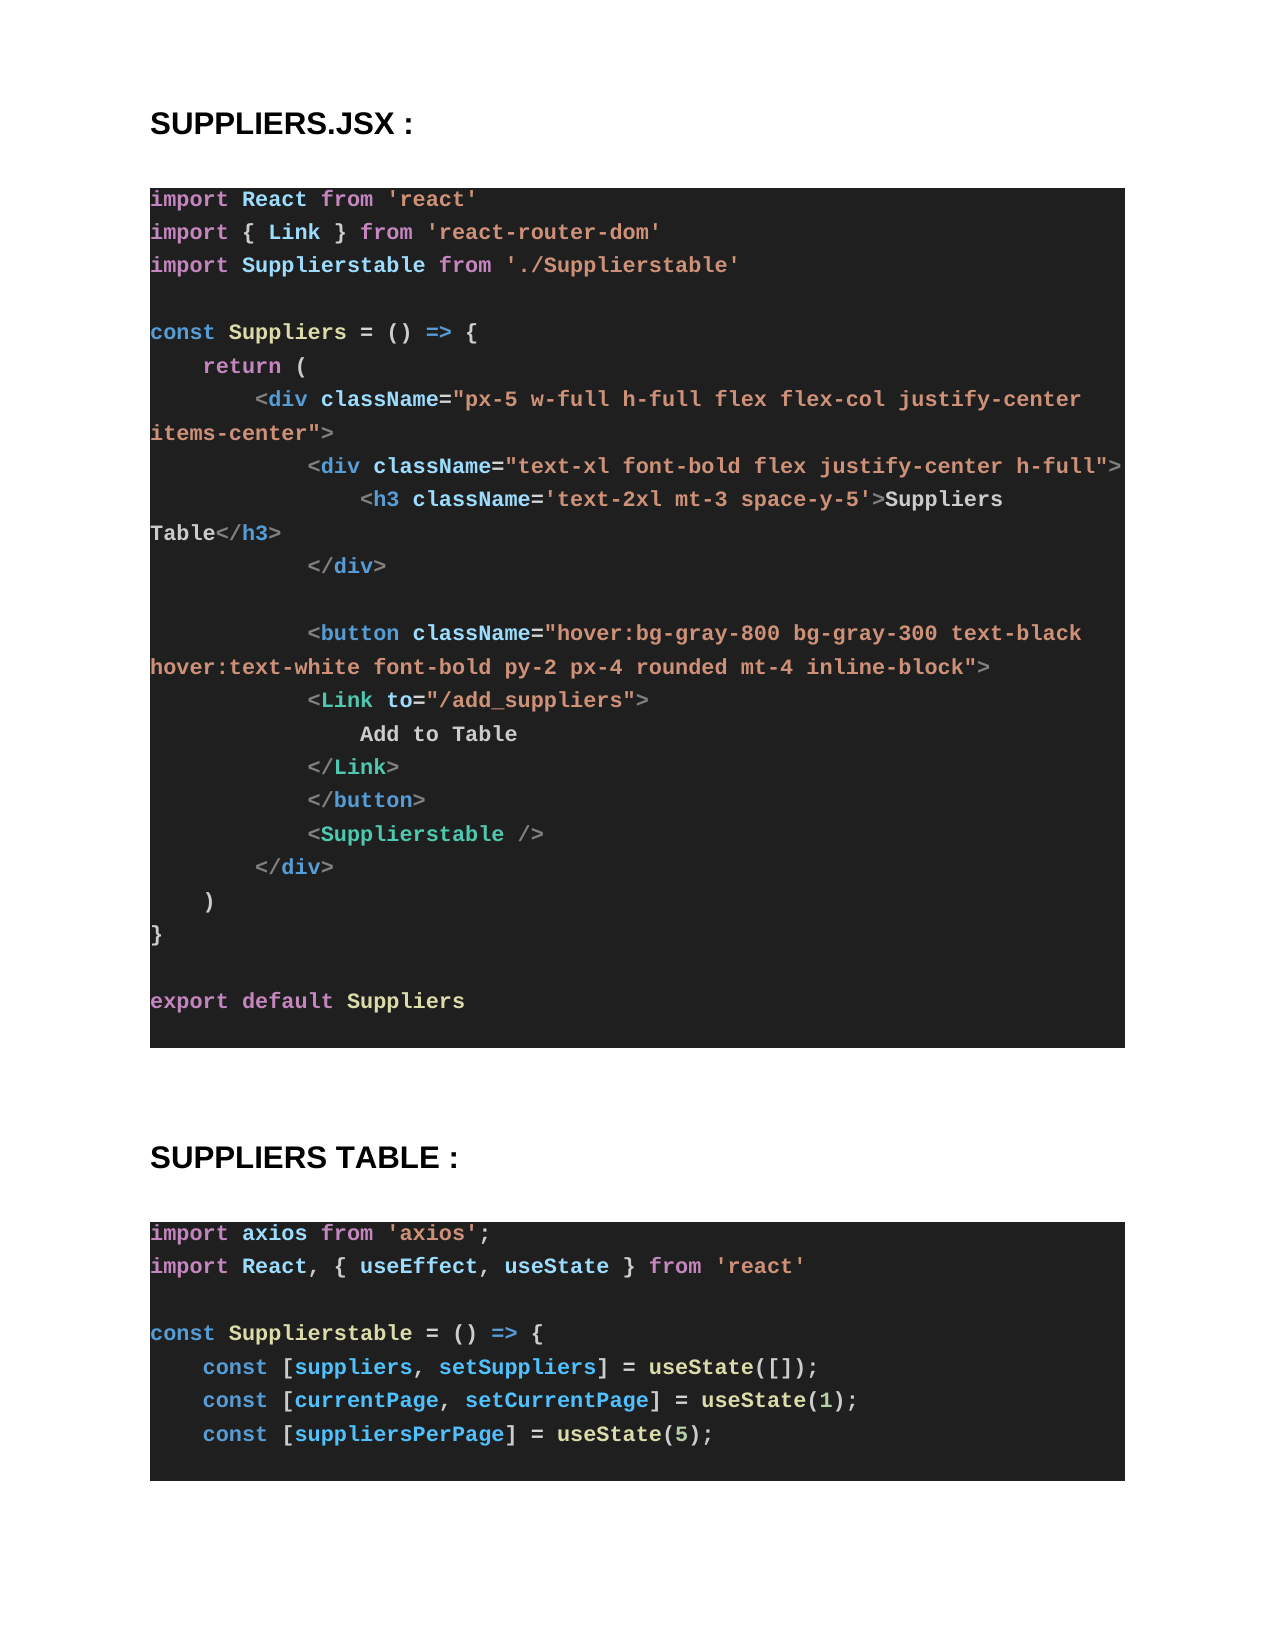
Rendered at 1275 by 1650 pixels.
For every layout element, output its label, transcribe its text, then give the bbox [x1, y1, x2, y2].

text <h3 className='text-2xl mt-3 space-y-5'>Suppliers Table</h3> [150, 489, 1125, 547]
text const [suppliers, setSuppliers] = useState([]); [150, 1356, 1125, 1381]
text SUPPLIERS TABLE : [150, 1139, 1125, 1176]
text <button className="hover:bg-gray-800 bg-gray-300 text-black hover:text-white font-bold py-2 px-4 rounded mt-4 inline-block"> [150, 622, 1125, 681]
text <div className="text-xl font-bold flex justify-center h-full"> [150, 455, 1125, 480]
text Add to Table [150, 723, 1125, 747]
text import { Link } from 'react-router-dom' [150, 221, 1125, 246]
text </div> [150, 856, 1125, 881]
text </Link> [150, 756, 1125, 781]
text SUPPLIERS.JSX : [150, 105, 1125, 141]
text <Supplierstable /> [150, 823, 1125, 848]
text <div className="px-5 w-full h-full flex flex-col justify-center items-center"> [150, 388, 1125, 447]
text const Suppliers = () => { [150, 321, 1125, 346]
text const [suppliersPerPage] = useState(5); [150, 1423, 1125, 1447]
text return ( [150, 355, 1125, 380]
text import React, { useEffect, useState } from 'react' [150, 1256, 1125, 1280]
text </div> [150, 556, 1125, 580]
text const Supplierstable = () => { [150, 1322, 1125, 1347]
text export default Suppliers [150, 990, 1125, 1015]
text import axios from 'axios'; [150, 1222, 1125, 1247]
text import Supplierstable from './Supplierstable' [150, 254, 1125, 279]
text import React from 'react' [150, 188, 1125, 212]
text } [150, 923, 1125, 948]
text </button> [150, 789, 1125, 814]
text ) [150, 890, 1125, 915]
text <Link to="/add_suppliers"> [150, 689, 1125, 714]
text const [currentPage, setCurrentPage] = useState(1); [150, 1389, 1125, 1414]
